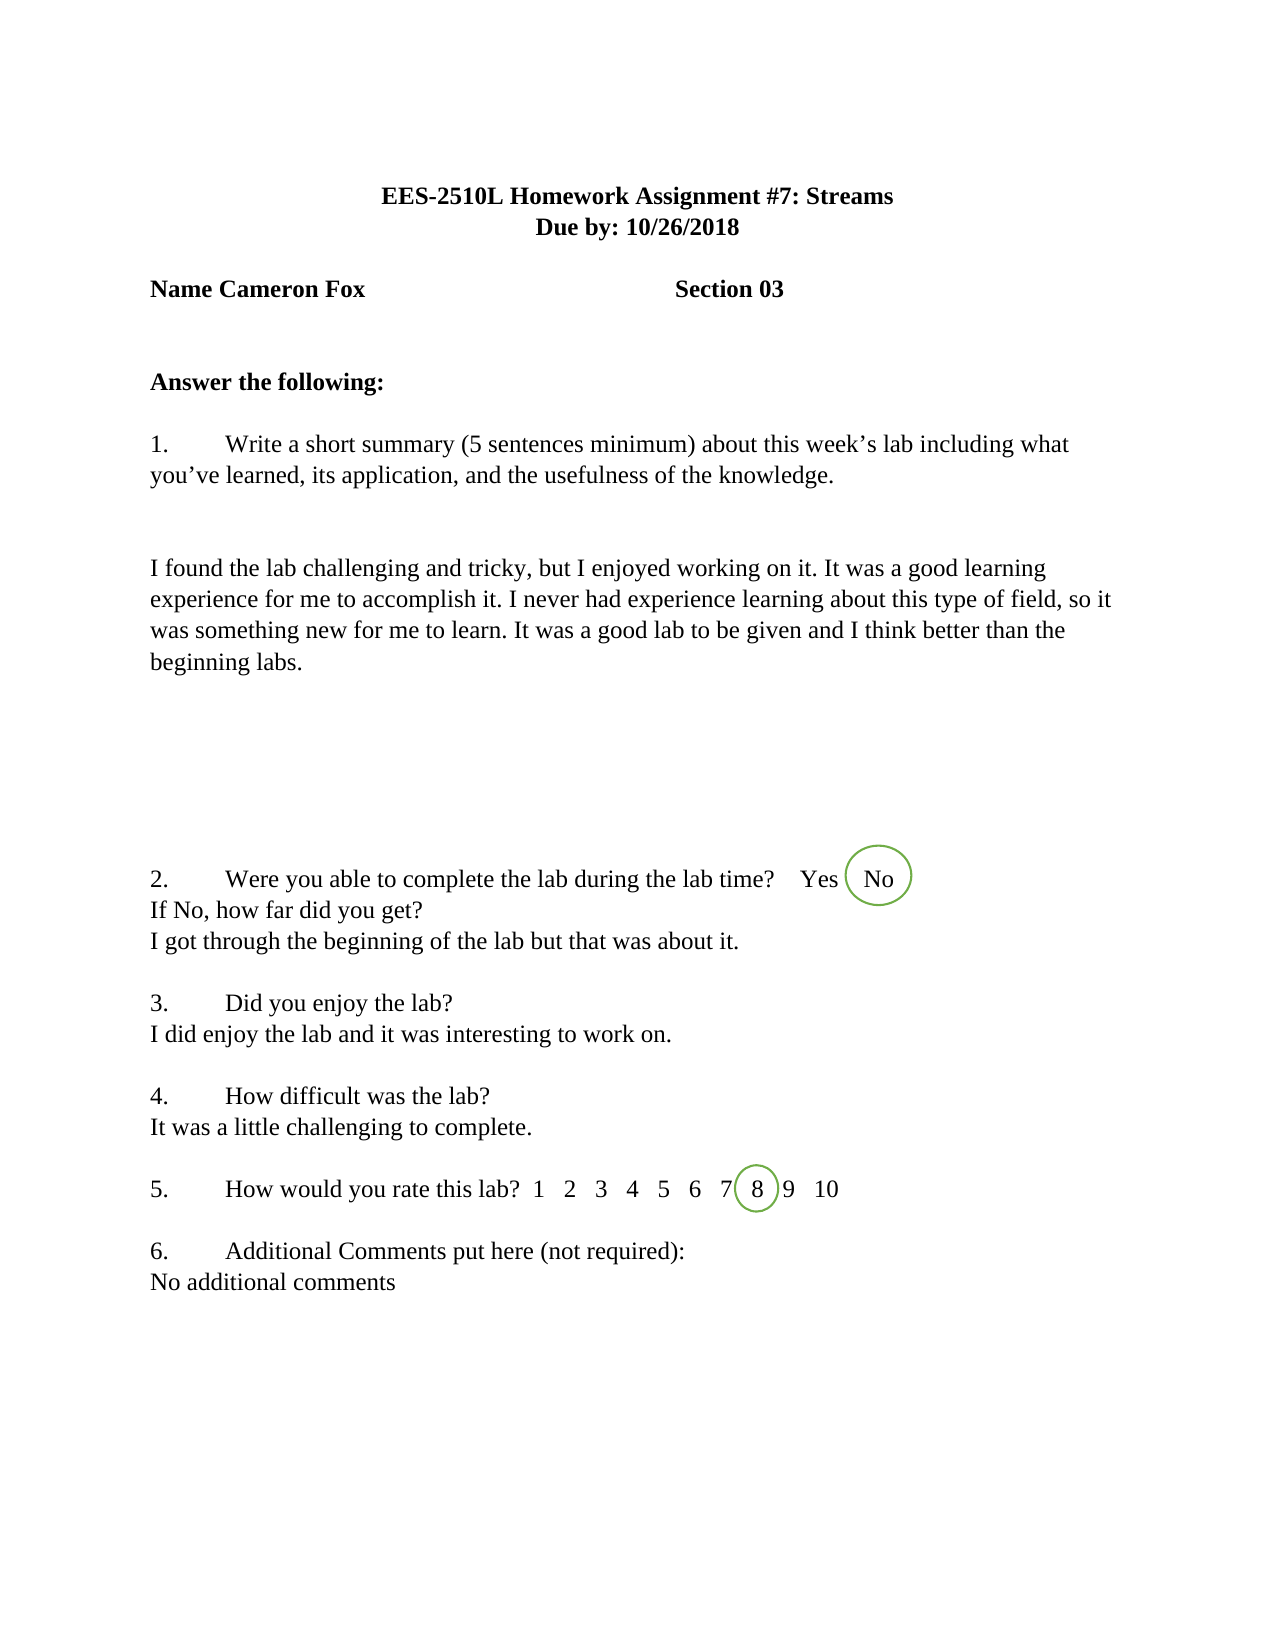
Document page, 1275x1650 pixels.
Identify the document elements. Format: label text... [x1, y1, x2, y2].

text If No, how far did you get? [150, 895, 1125, 924]
text 5. How would you rate this lab? 1 2 3 4 5 6 7 8 9 10 [150, 1174, 1125, 1203]
text No additional comments [150, 1267, 1125, 1296]
text 3. Did you enjoy the lab? [150, 988, 1125, 1017]
text 6. Additional Comments put here (not required): [150, 1236, 1125, 1265]
text Answer the following: [150, 367, 1125, 396]
text EES-2510L Homework Assignment #7: Streams [150, 181, 1125, 210]
text Name Cameron Fox Section 03 [150, 274, 1125, 303]
text 2. Were you able to complete the lab during the lab time? Yes No [150, 864, 1125, 893]
text 1. Write a short summary (5 sentences minimum) about this week’s lab including what you’ve learned, its application, and the usefulness of the knowledge. [150, 429, 1125, 489]
text I found the lab challenging and tricky, but I enjoyed working on it. It was a good learning experience for me to accomplish it. I never had experience learning about this type of field, so it was something new for me to learn. It was a good lab to be given and I think better than the beginning labs. [150, 553, 1125, 675]
text I got through the beginning of the lab but that was about it. [150, 926, 1125, 955]
text Due by: 10/26/2018 [150, 212, 1125, 241]
text 4. How difficult was the lab? [150, 1081, 1125, 1110]
text It was a little challenging to complete. [150, 1112, 1125, 1141]
text I did enjoy the lab and it was interesting to work on. [150, 1019, 1125, 1048]
